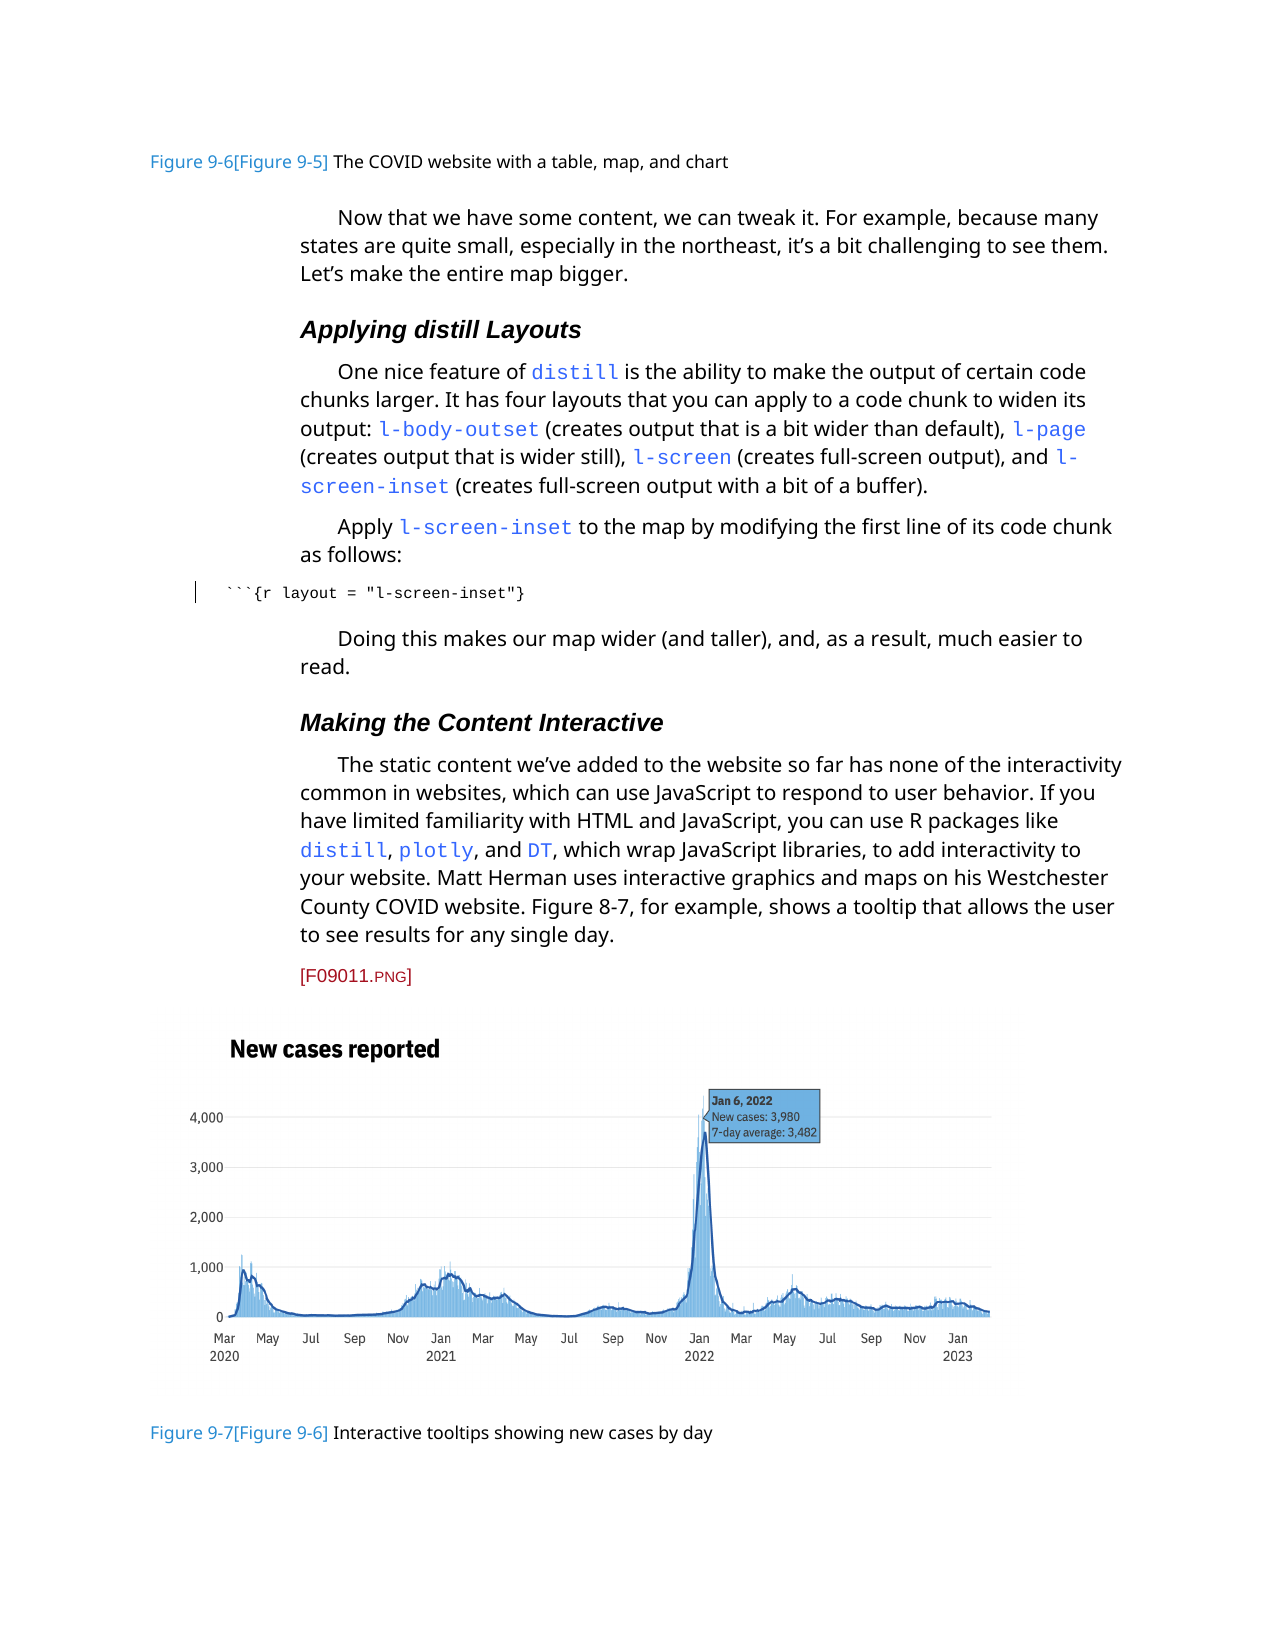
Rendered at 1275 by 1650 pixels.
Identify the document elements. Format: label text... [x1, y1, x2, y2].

text Applying distill Layouts [300, 313, 1125, 344]
text The COVID website with a table, map, and chart [150, 150, 1125, 174]
text One nice feature of distill is the ability to make the output of certain code chunks larger. It has four layouts that you can apply to a code chunk to widen its output: l-body-outset (creates output that is a bit wider than default), l-page (creates output that is wider still), l-screen (creates full-screen output), and l-screen-inset (creates full-screen output with a bit of a buffer). [300, 357, 1125, 499]
text Interactive tooltips showing new cases by day [150, 1420, 1125, 1444]
text The static content we’ve added to the website so far has none of the interactivity common in websites, which can use JavaScript to respond to user behavior. If you have limited familiarity with HTML and JavaScript, you can use R packages like distill, plotly, and DT, which wrap JavaScript libraries, to add interactivity to your website. Matt Herman uses interactive graphics and maps on his Westchester County COVID website. Figure 8-7, for example, shows a tooltip that allows the user to see results for any single day. [300, 750, 1125, 949]
picture [150, 1007, 1025, 1396]
text Now that we have some content, we can tweak it. For example, because many states are quite small, especially in the northeast, it’s a bit challenging to see them. Let’s make the entire map bigger. [300, 203, 1125, 288]
text Doing this makes our map wider (and taller), and, as a result, much easier to read. [300, 624, 1125, 681]
text [F09011.png] [300, 961, 1125, 986]
text Making the Content Interactive [300, 706, 1125, 737]
text ```{r layout = "l-screen-inset"} [196, 581, 1125, 603]
text Apply l-screen-inset to the map by modifying the first line of its code chunk as follows: [300, 512, 1125, 569]
